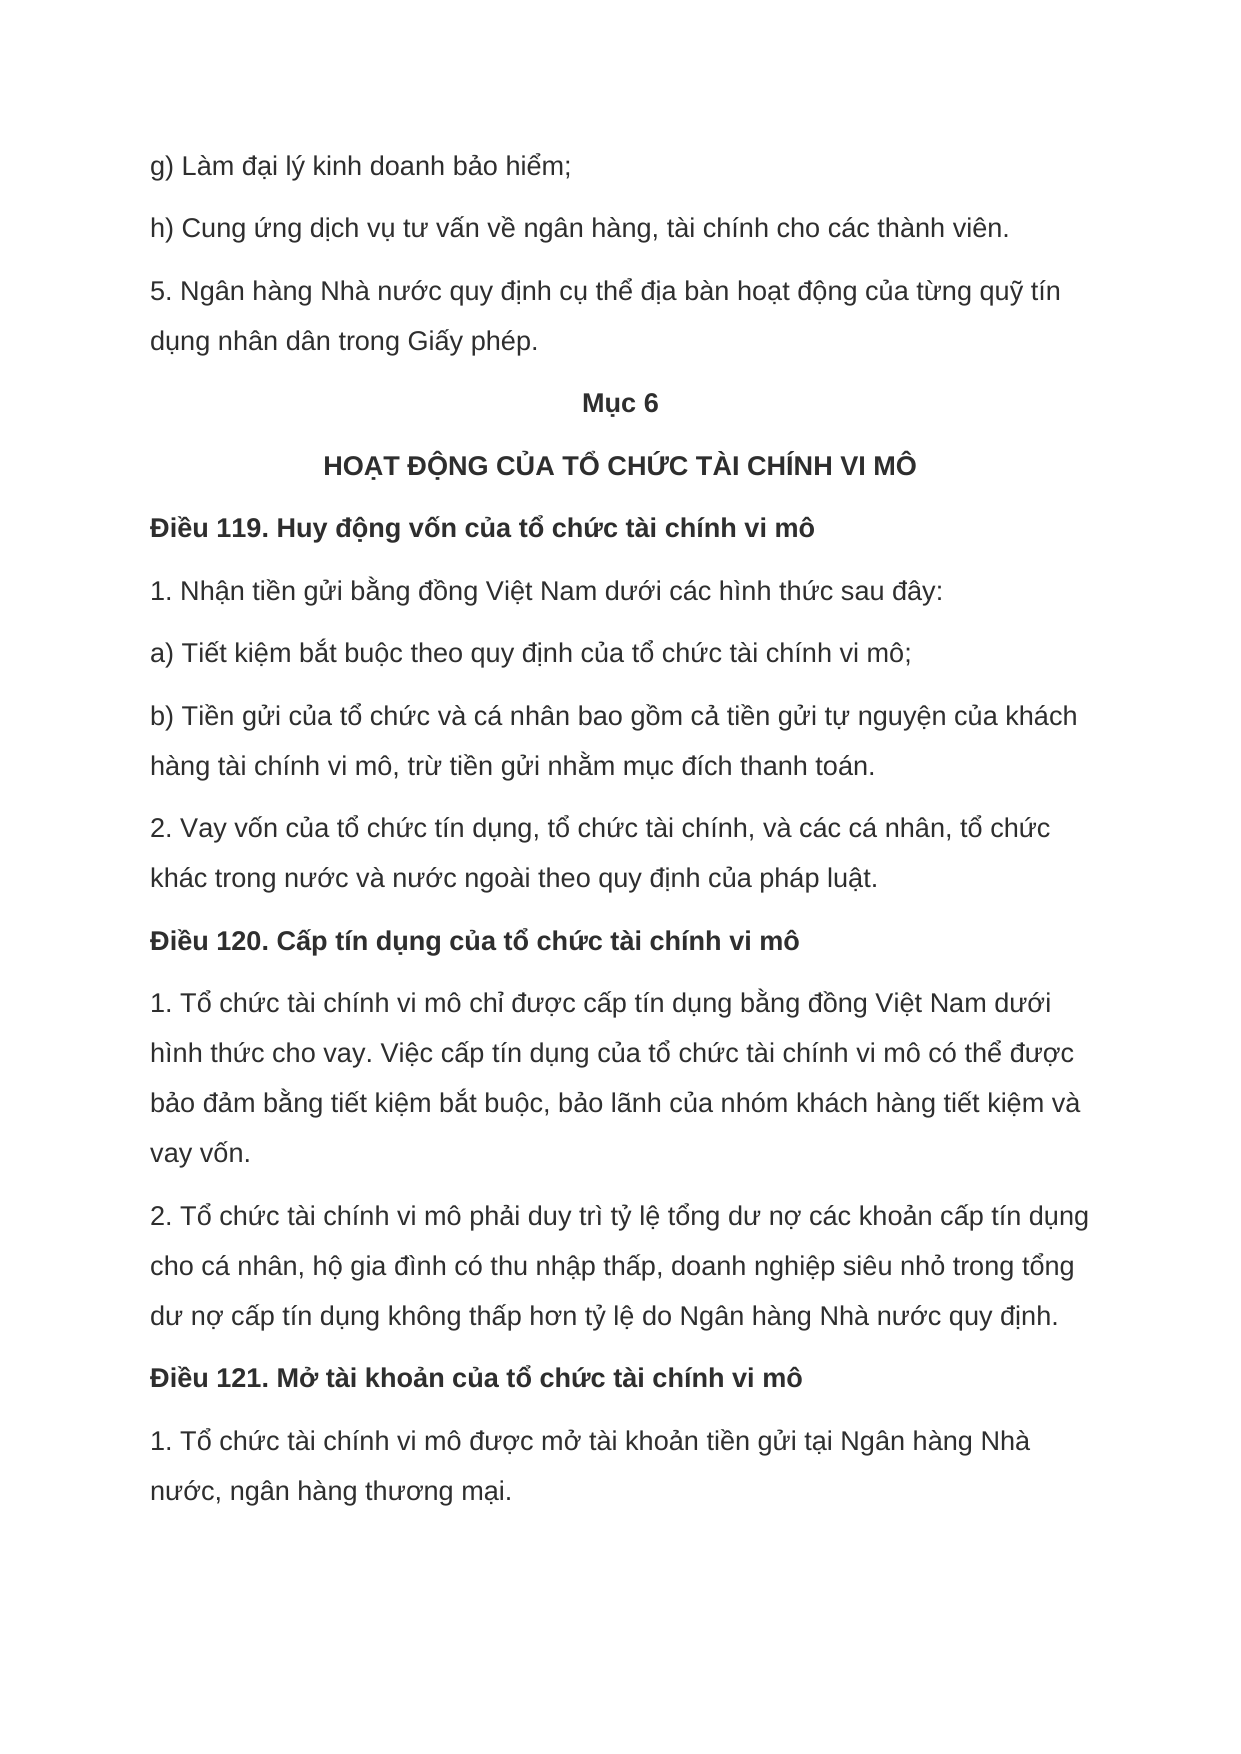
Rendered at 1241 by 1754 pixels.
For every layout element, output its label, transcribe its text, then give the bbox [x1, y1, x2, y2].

text Mục 6 [150, 387, 1090, 419]
text HOẠT ĐỘNG CỦA TỔ CHỨC TÀI CHÍNH VI MÔ [150, 450, 1090, 481]
text 1. Nhận tiền gửi bằng đồng Việt Nam dưới các hình thức sau đây: [150, 575, 1090, 606]
text Điều 121. Mở tài khoản của tổ chức tài chính vi mô [150, 1362, 1090, 1394]
text Điều 119. Huy động vốn của tổ chức tài chính vi mô [150, 512, 1090, 544]
text b) Tiền gửi của tổ chức và cá nhân bao gồm cả tiền gửi tự nguyện của khách hàng tài chính vi mô, trừ tiền gửi nhằm mục đích thanh toán. [150, 700, 1090, 781]
text 2. Tổ chức tài chính vi mô phải duy trì tỷ lệ tổng dư nợ các khoản cấp tín dụng cho cá nhân, hộ gia đình có thu nhập thấp, doanh nghiệp siêu nhỏ trong tổng dư nợ cấp tín dụng không thấp hơn tỷ lệ do Ngân hàng Nhà nước quy định. [150, 1200, 1090, 1331]
text 2. Vay vốn của tổ chức tín dụng, tổ chức tài chính, và các cá nhân, tổ chức khác trong nước và nước ngoài theo quy định của pháp luật. [150, 812, 1090, 894]
text Điều 120. Cấp tín dụng của tổ chức tài chính vi mô [150, 925, 1090, 956]
text 1. Tổ chức tài chính vi mô được mở tài khoản tiền gửi tại Ngân hàng Nhà nước, ngân hàng thương mại. [150, 1425, 1090, 1506]
text h) Cung ứng dịch vụ tư vấn về ngân hàng, tài chính cho các thành viên. [150, 212, 1090, 244]
text 1. Tổ chức tài chính vi mô chỉ được cấp tín dụng bằng đồng Việt Nam dưới hình thức cho vay. Việc cấp tín dụng của tổ chức tài chính vi mô có thể được bảo đảm bằng tiết kiệm bắt buộc, bảo lãnh của nhóm khách hàng tiết kiệm và vay vốn. [150, 987, 1090, 1169]
text g) Làm đại lý kinh doanh bảo hiểm; [150, 150, 1090, 181]
text a) Tiết kiệm bắt buộc theo quy định của tổ chức tài chính vi mô; [150, 637, 1090, 669]
text 5. Ngân hàng Nhà nước quy định cụ thể địa bàn hoạt động của từng quỹ tín dụng nhân dân trong Giấy phép. [150, 275, 1090, 356]
